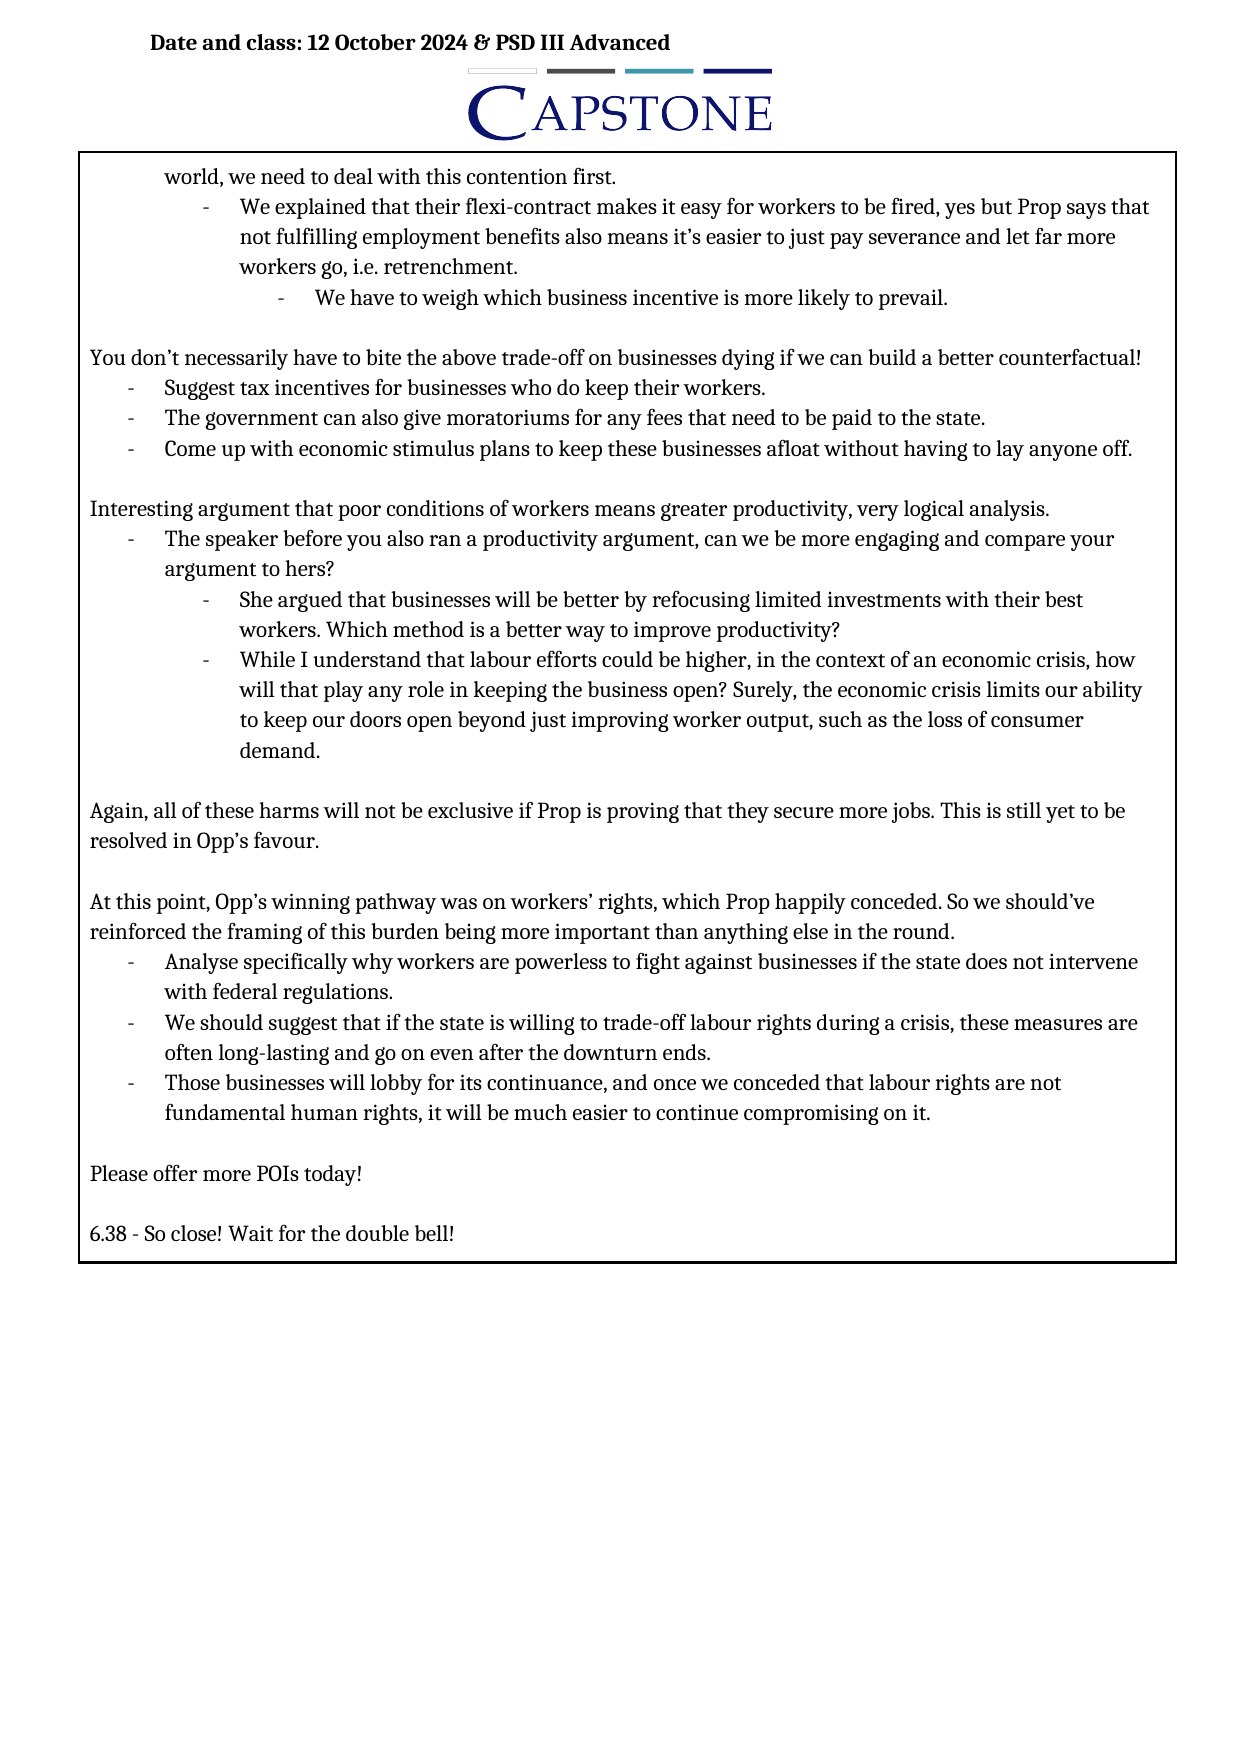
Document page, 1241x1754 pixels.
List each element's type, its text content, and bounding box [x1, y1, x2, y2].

picture [460, 60, 781, 147]
